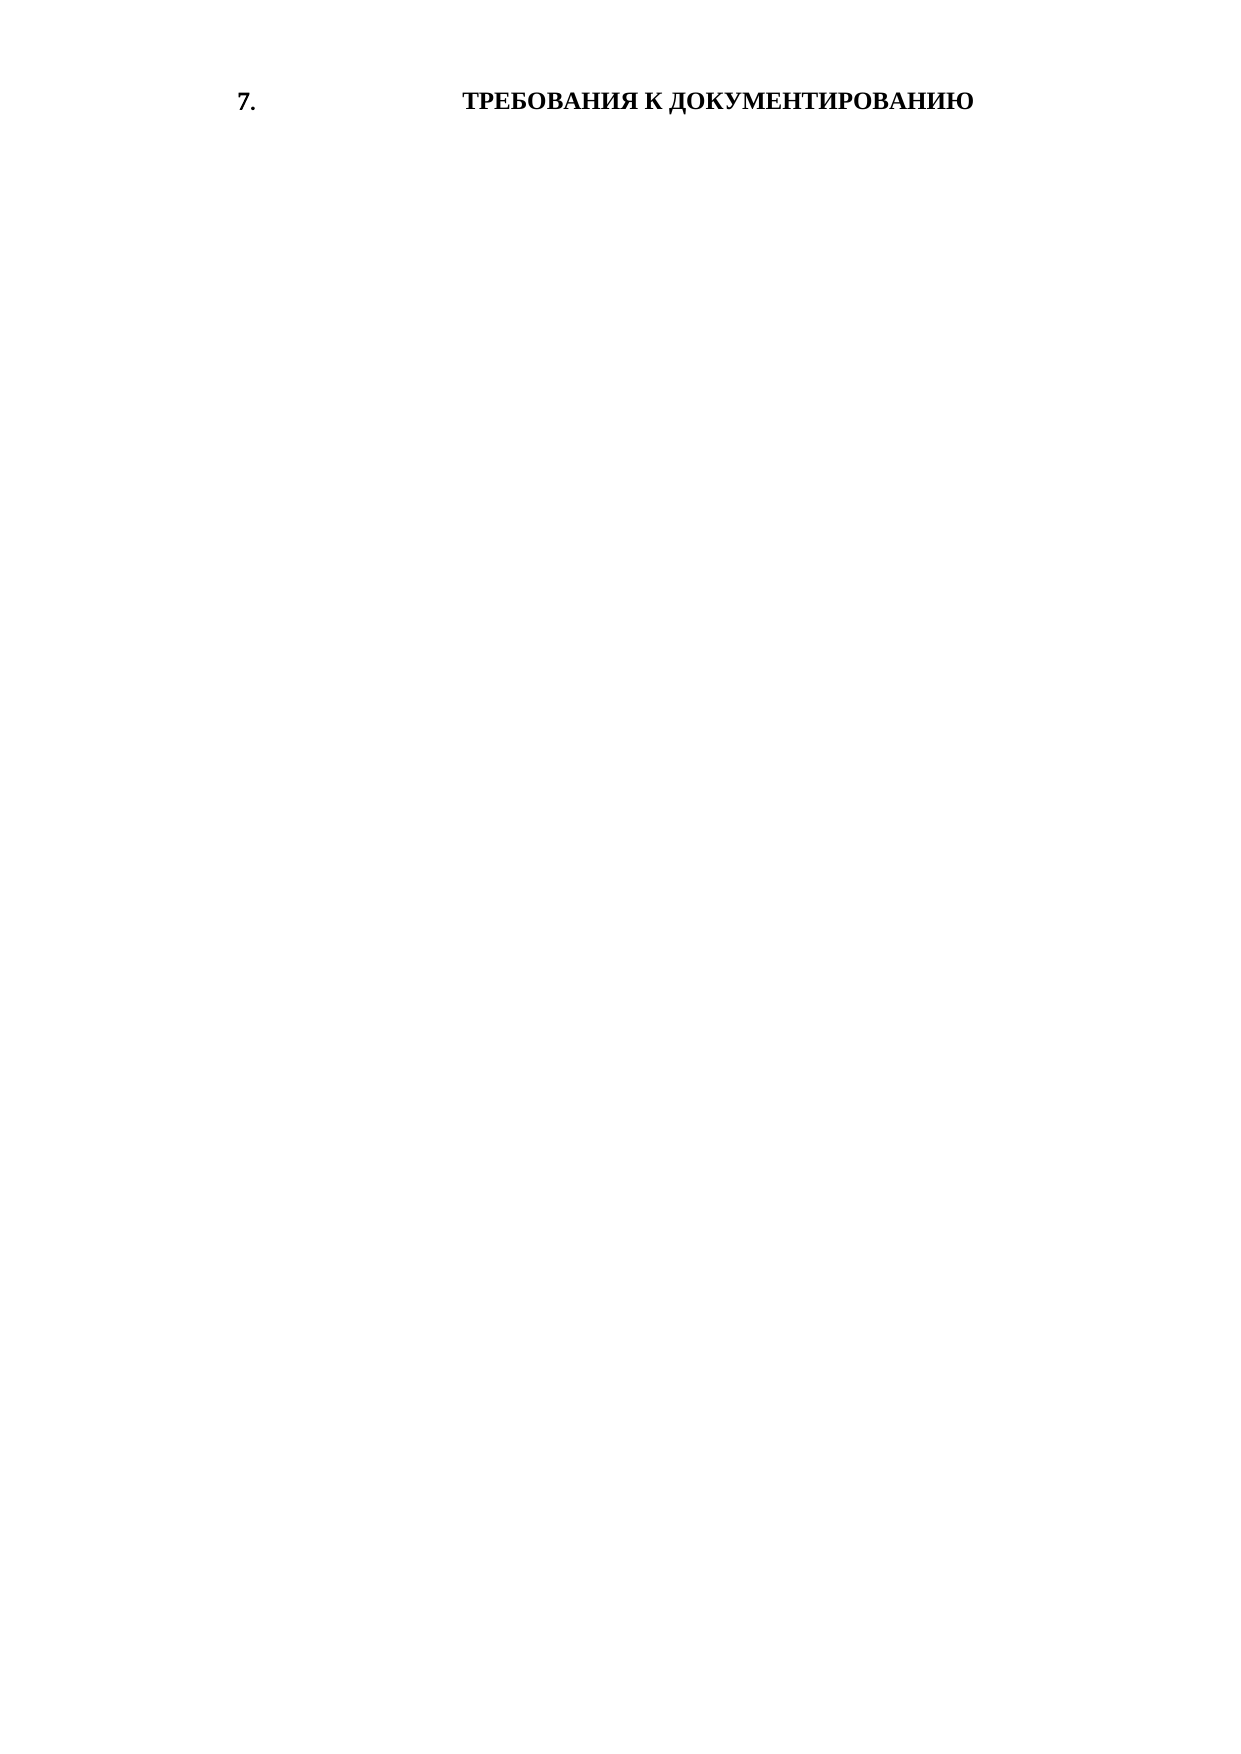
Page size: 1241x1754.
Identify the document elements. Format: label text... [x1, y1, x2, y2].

subtitle ТРЕБОВАНИЯ К ДОКУМЕНТИРОВАНИЮ [237, 86, 1181, 115]
